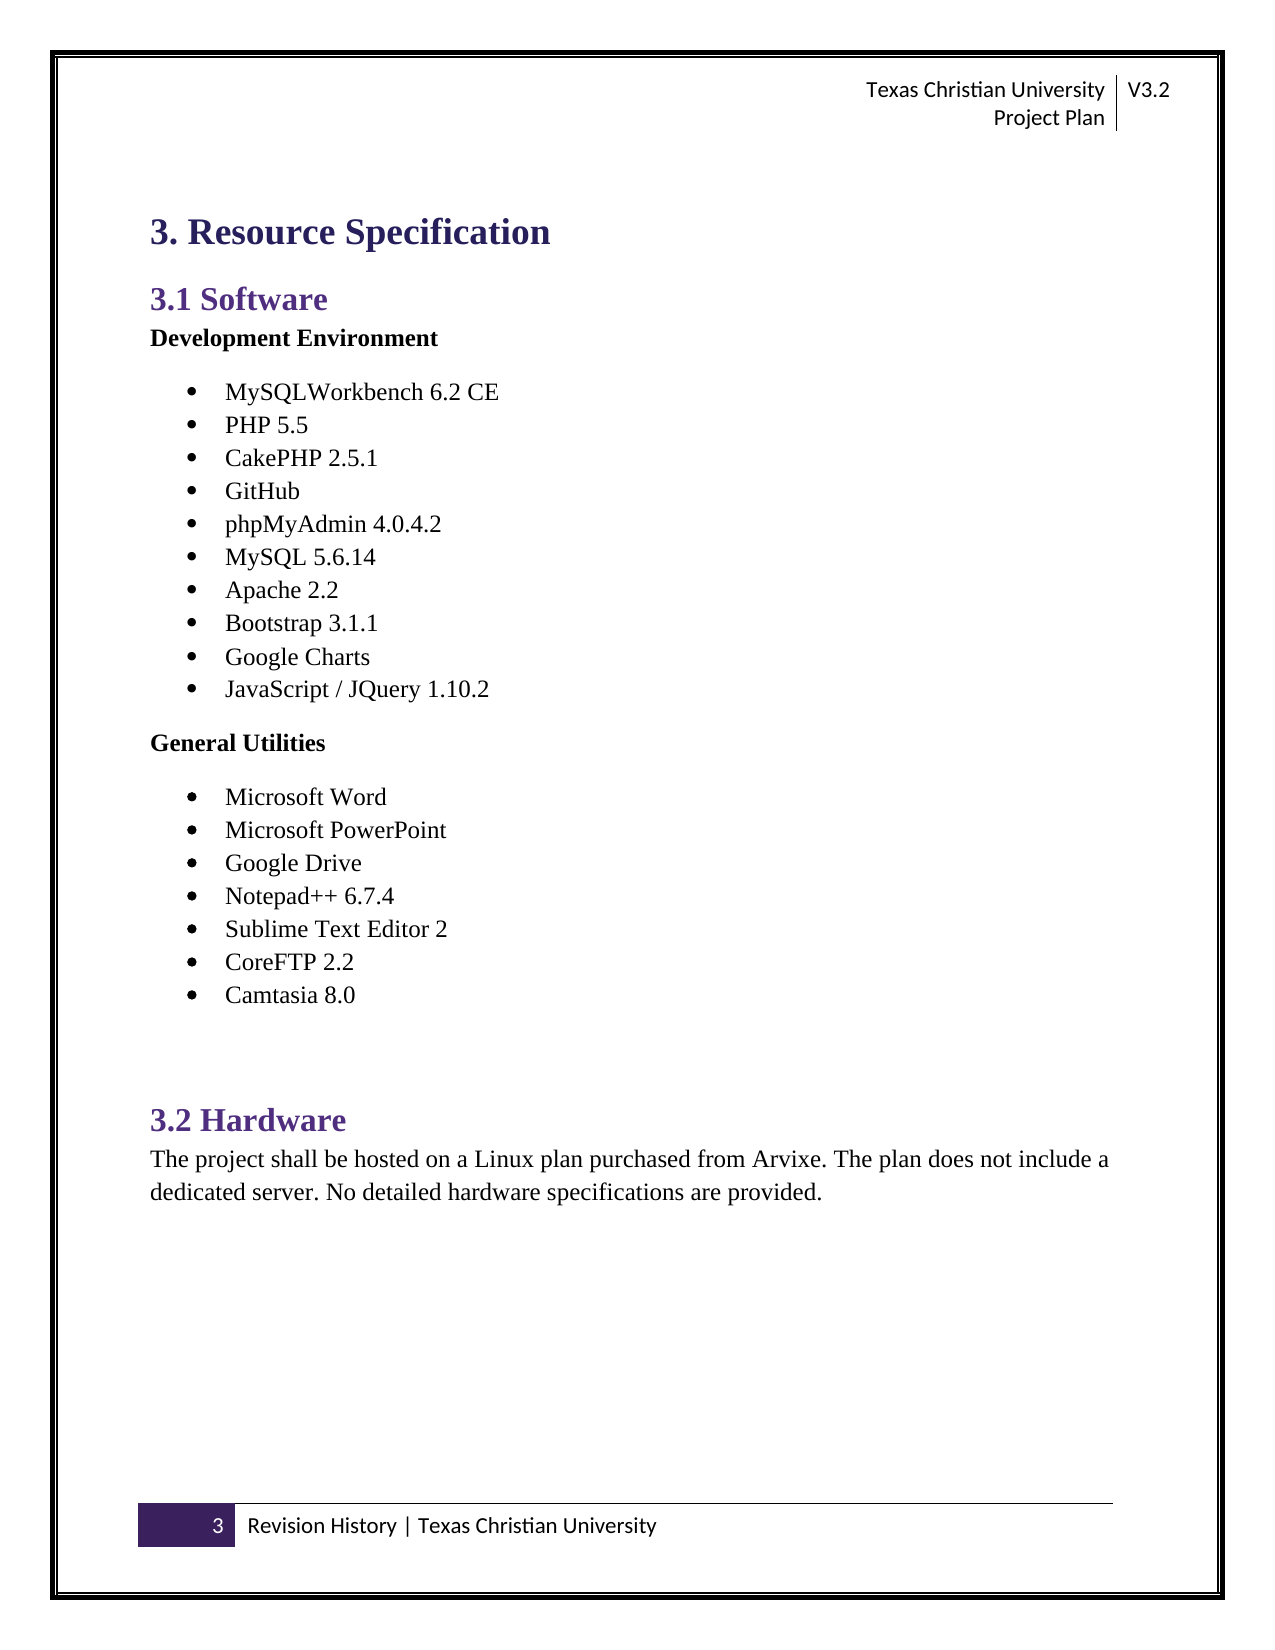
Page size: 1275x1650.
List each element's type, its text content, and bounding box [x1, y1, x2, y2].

list CakePHP 2.5.1 [187, 443, 1125, 472]
list CoreFTP 2.2 [187, 947, 1125, 976]
list MySQLWorkbench 6.2 CE [187, 377, 1125, 406]
text General Utilities [150, 728, 1125, 757]
list Apache 2.2 [187, 576, 1125, 604]
list phpMyAdmin 4.0.4.2 [187, 509, 1125, 538]
subtitle 3.2 Hardware [150, 1100, 1125, 1139]
list MySQL 5.6.14 [187, 542, 1125, 571]
list JavaScript / JQuery 1.10.2 [187, 674, 1125, 703]
list Google Charts [187, 642, 1125, 670]
text The project shall be hosted on a Linux plan purchased from Arvixe. The plan does not include a dedicated server. No detailed hardware specifications are provided. [150, 1144, 1125, 1206]
list PHP 5.5 [187, 410, 1125, 439]
list Microsoft Word [187, 782, 1125, 811]
list Bootstrap 3.1.1 [187, 608, 1125, 637]
list Sublime Text Editor 2 [187, 914, 1125, 943]
list Google Drive [187, 848, 1125, 877]
list Camtasia 8.0 [187, 980, 1125, 1009]
list Microsoft PowerPoint [187, 815, 1125, 844]
list Notepad++ 6.7.4 [187, 881, 1125, 910]
subtitle Resource Specification [150, 209, 1125, 252]
text Development Environment [150, 323, 1125, 352]
subtitle 3.1 Software [150, 279, 1125, 318]
list GitHub [187, 476, 1125, 505]
